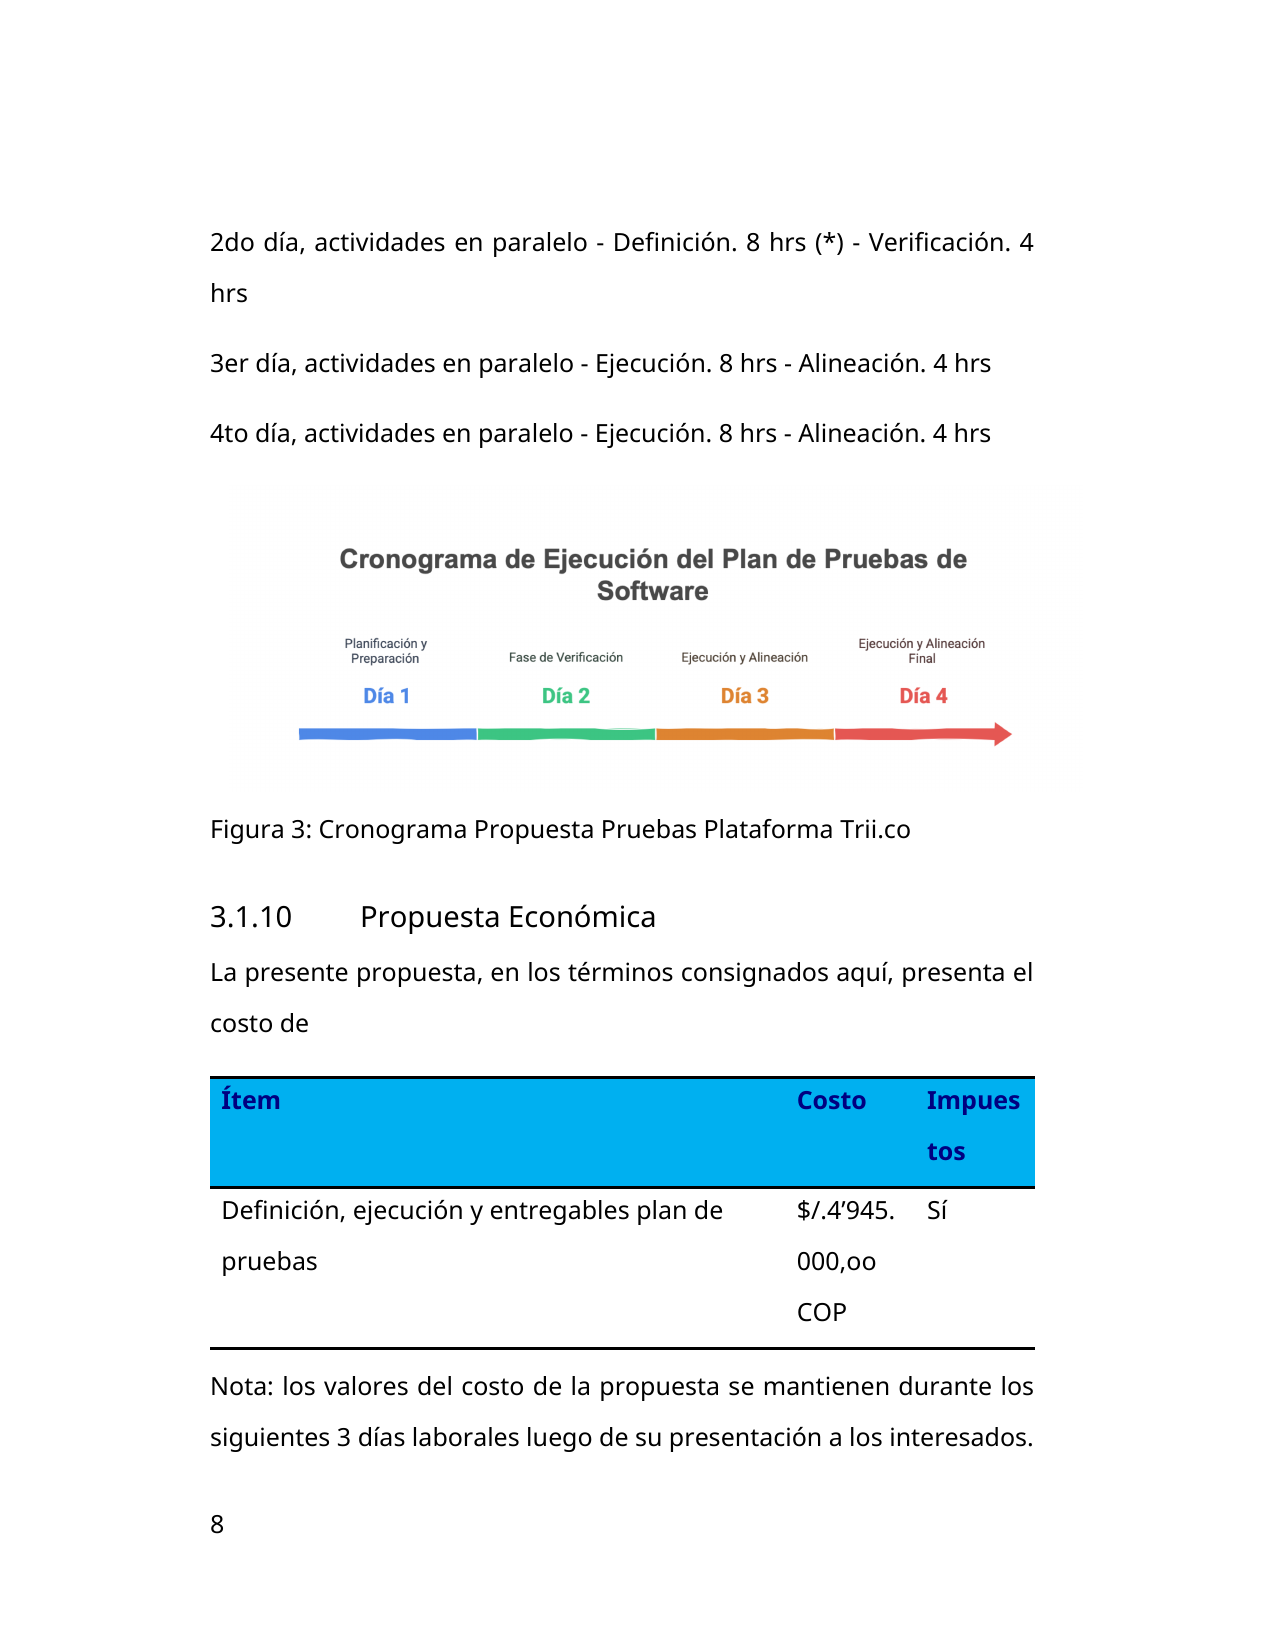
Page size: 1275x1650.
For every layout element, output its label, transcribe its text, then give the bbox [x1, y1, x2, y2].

text 3er día, actividades en paralelo - Ejecución. 8 hrs - Alineación. 4 hrs [210, 346, 1035, 380]
text La presente propuesta, en los términos consignados aquí, presenta el costo de [210, 955, 1035, 1040]
picture [228, 485, 1083, 792]
table_header Ítem [210, 1079, 785, 1186]
text 4to día, actividades en paralelo - Ejecución. 8 hrs - Alineación. 4 hrs [210, 416, 1035, 450]
table_header Impuestos [916, 1079, 1035, 1186]
table_cell Definición, ejecución y entregables plan de pruebas [210, 1189, 785, 1347]
text Nota: los valores del costo de la propuesta se mantienen durante los siguientes 3 días laborales luego de su presentación a los interesados. [210, 1368, 1035, 1453]
table_cell Sí [916, 1189, 1035, 1347]
table_cell $/.4’945.000,oo COP [785, 1189, 916, 1347]
table_header Costo [785, 1079, 916, 1186]
subtitle Propuesta Económica [210, 896, 1035, 936]
text Figura 3: Cronograma Propuesta Pruebas Plataforma Trii.co [210, 812, 1035, 846]
text 2do día, actividades en paralelo - Definición. 8 hrs (*) - Verificación. 4 hrs [210, 225, 1035, 310]
